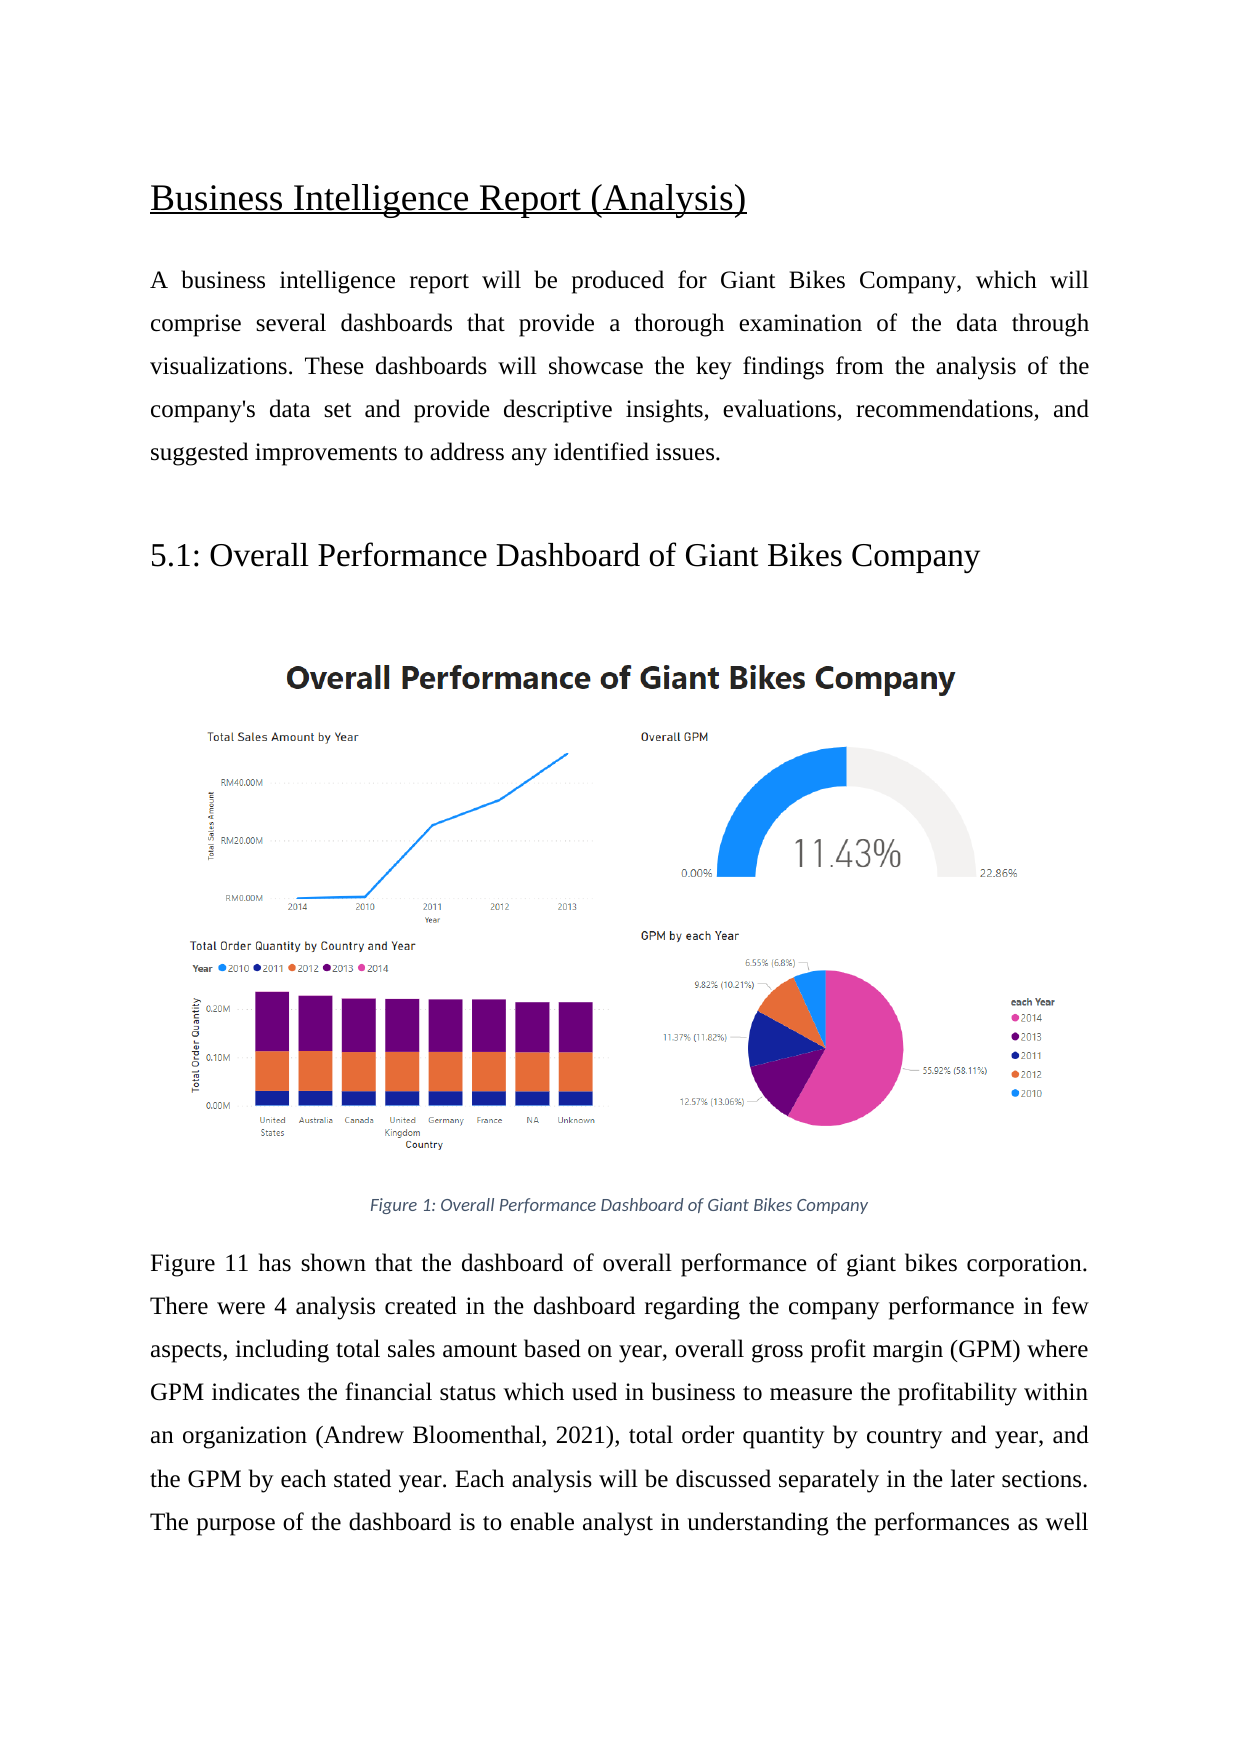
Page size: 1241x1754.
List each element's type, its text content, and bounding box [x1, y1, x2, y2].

subtitle 5.1: Overall Performance Dashboard of Giant Bikes Company [150, 536, 1090, 574]
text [150, 1248, 1090, 1536]
subtitle A business intelligence report will be produced for Giant Bikes Company, which will comprise several dashboards that provide a thorough examination of the data through visualizations. These dashboards will showcase the key findings from the analysis of the company's data set and provide descriptive insights, evaluations, recommendations, and suggested improvements to address any identified issues. [150, 265, 1090, 466]
picture [150, 640, 1091, 1163]
subtitle Business Intelligence Report (Analysis) [150, 175, 1090, 218]
